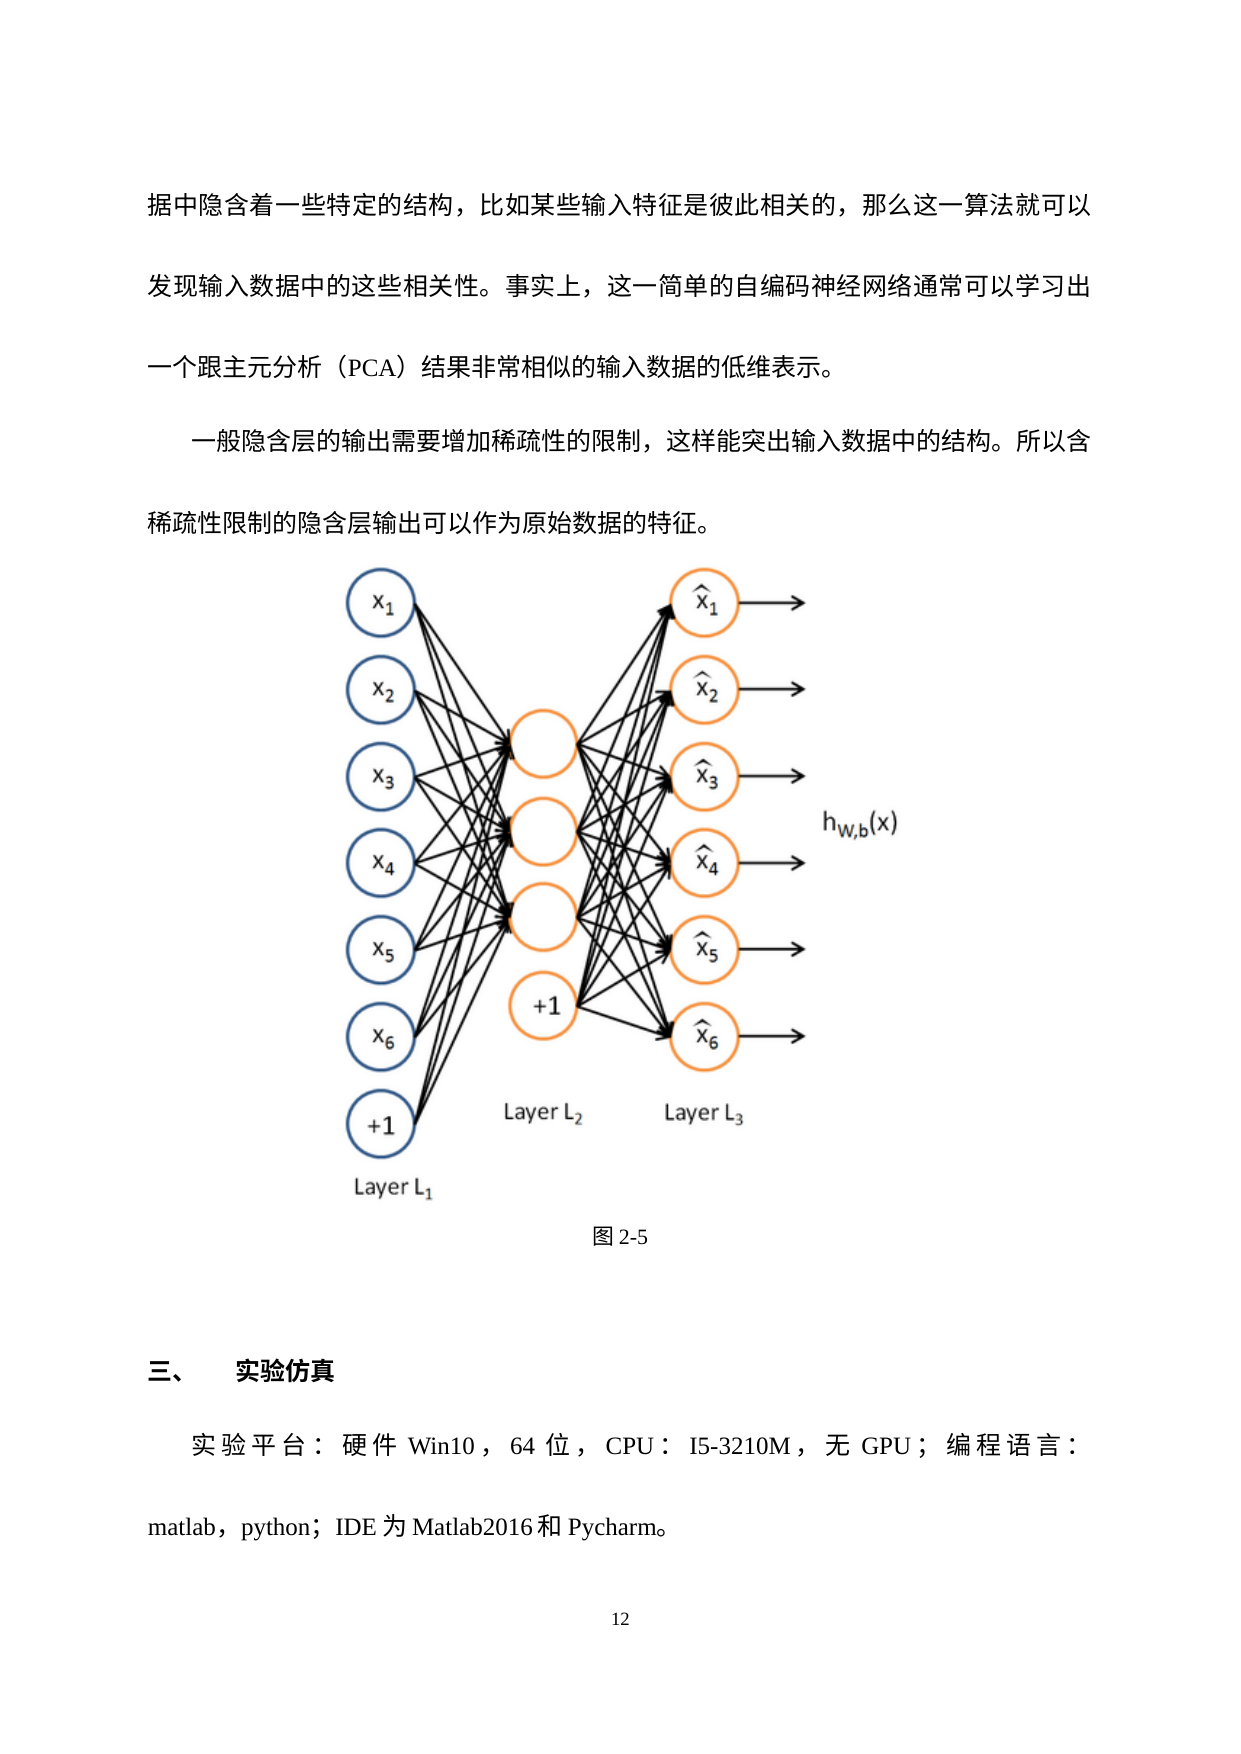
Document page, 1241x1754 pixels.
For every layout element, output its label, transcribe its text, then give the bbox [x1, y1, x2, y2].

list 实验仿真 [148, 1337, 1092, 1402]
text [148, 171, 1092, 398]
picture [330, 562, 910, 1208]
text 图2-5 [148, 1219, 1092, 1251]
text 一般隐含层的输出需要增加稀疏性的限制，这样能突出输入数据中的结构。所以含稀疏性限制的隐含层输出可以作为原始数据的特征。 [148, 407, 1092, 554]
text 实验平台：硬件Win10，64位，CPU：I5-3210M，无GPU；编程语言：matlab，python；IDE为Matlab2016和Pycharm。 [148, 1411, 1092, 1557]
